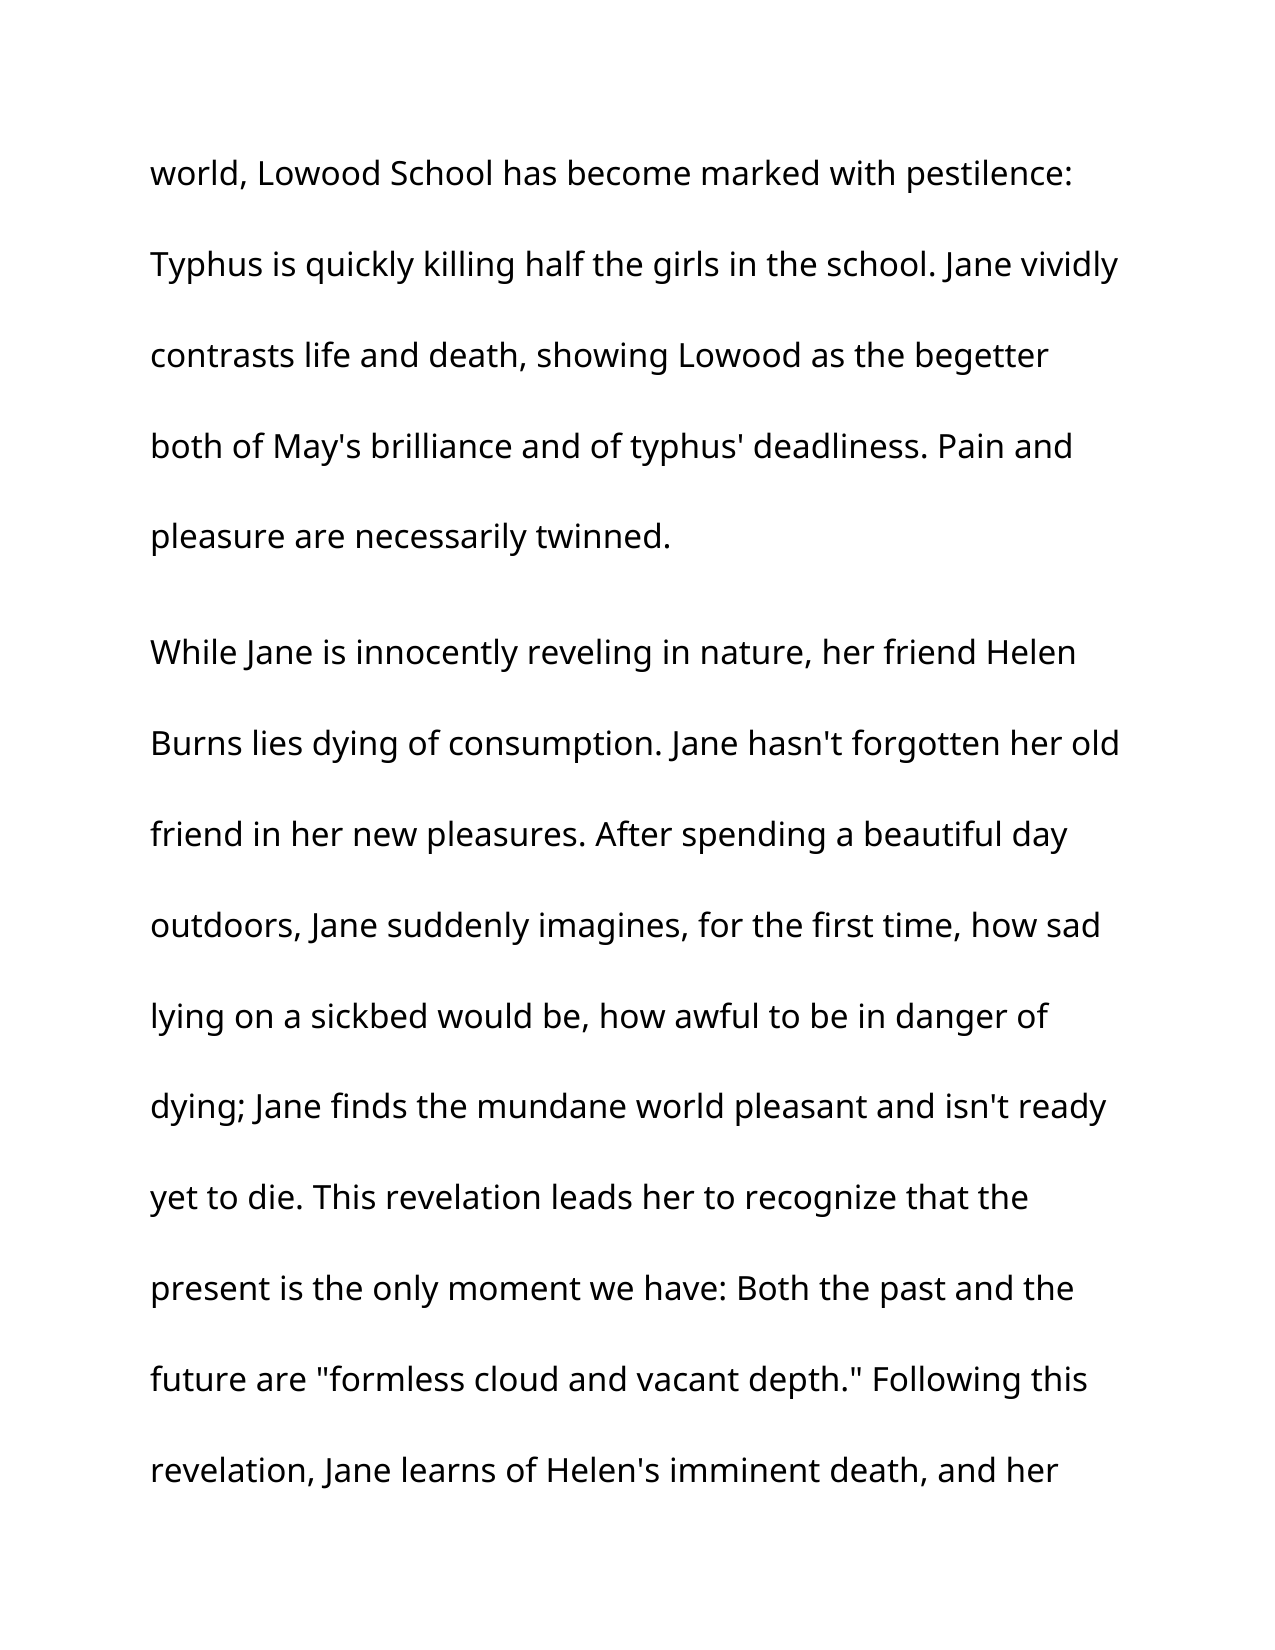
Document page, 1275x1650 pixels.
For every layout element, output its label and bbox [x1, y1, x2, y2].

text [150, 629, 1125, 1492]
text [150, 150, 1125, 559]
